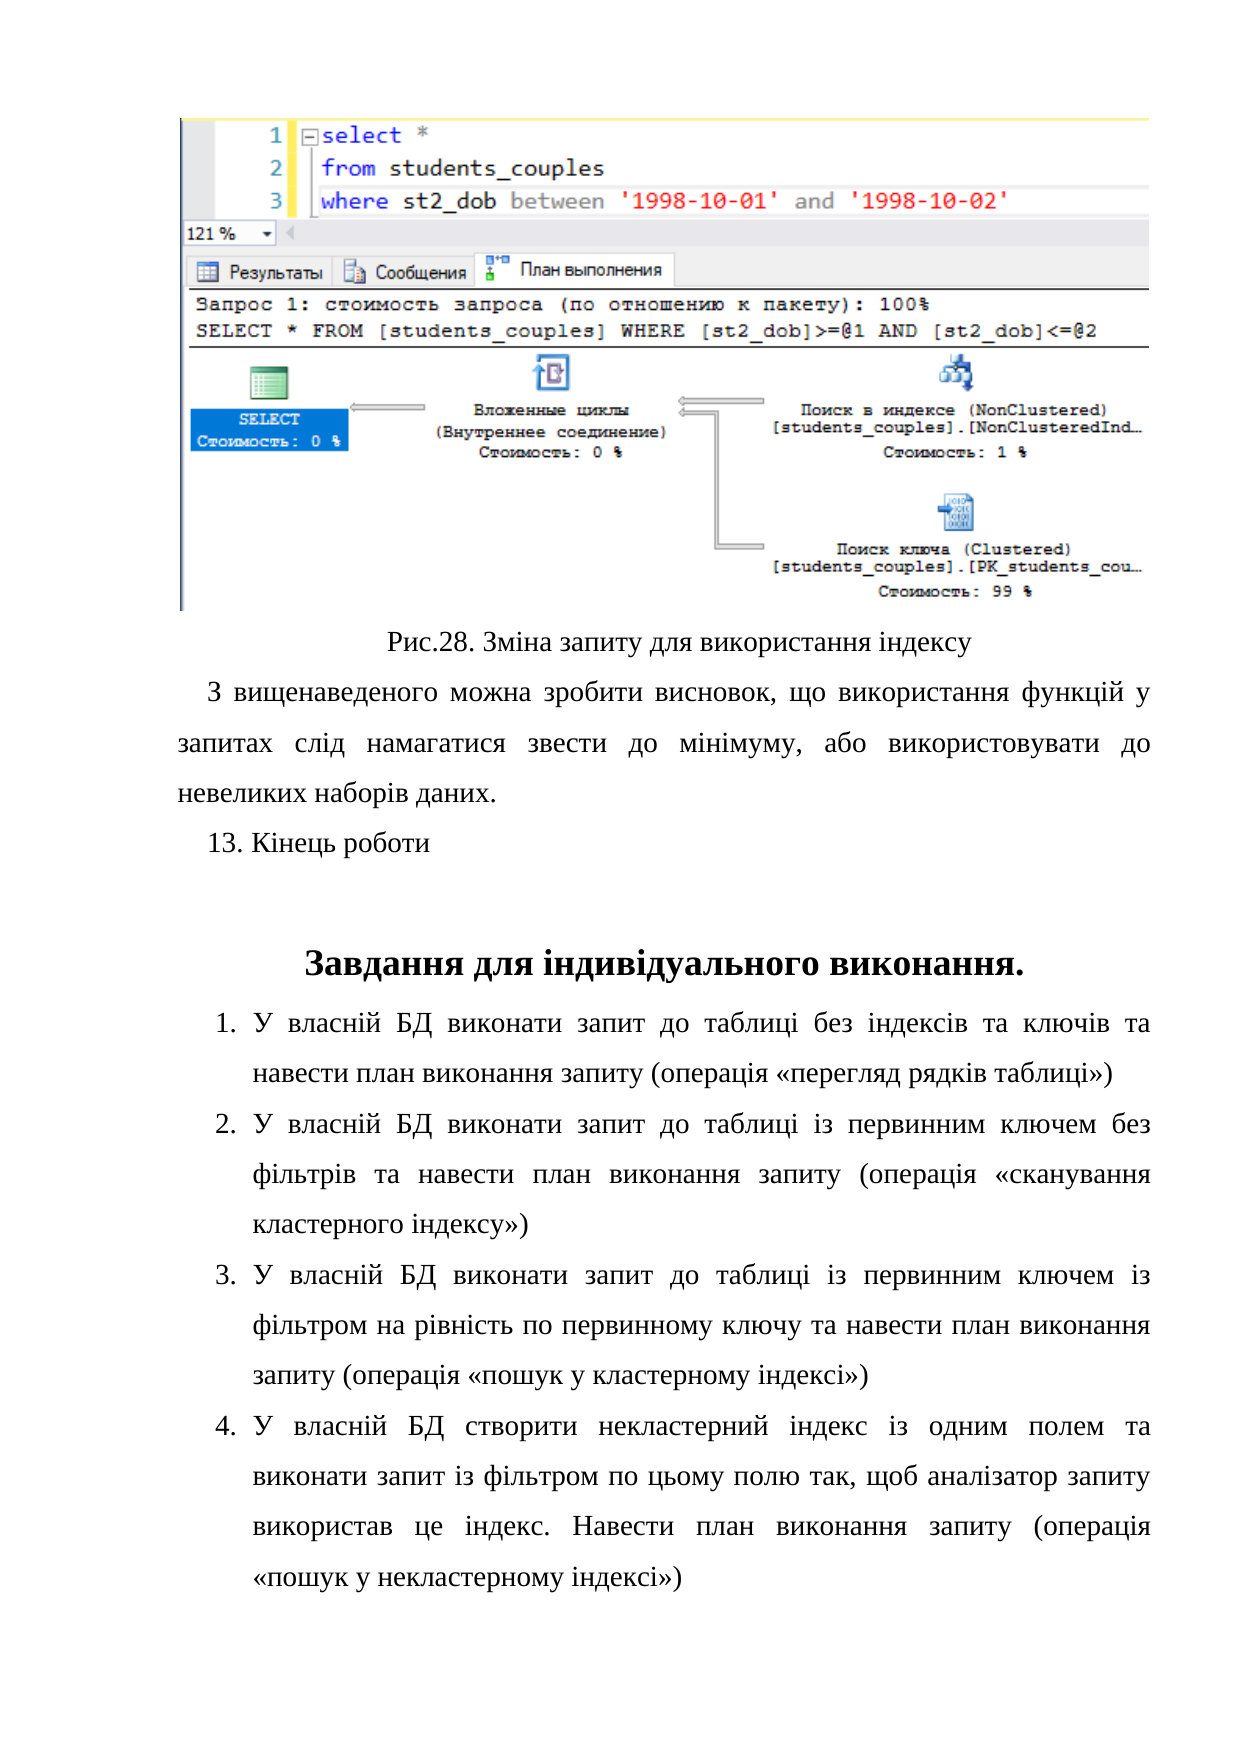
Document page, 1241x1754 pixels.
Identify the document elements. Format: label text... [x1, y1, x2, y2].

list У власній БД створити некластерний індекс із одним полем та виконати запит із фільтром по цьому полю так, щоб аналізатор запиту використав це індекс. Навести план виконання запиту (операція «пошук у некластерному індексі») [215, 1408, 1152, 1592]
text Завдання для індивідуального виконання. [177, 941, 1152, 984]
list Рис.28. Зміна запиту для використання індексу [177, 624, 1152, 658]
picture [180, 118, 1149, 611]
list У власній БД виконати запит до таблиці із первинним ключем із фільтром на рівність по первинному ключу та навести план виконання запиту (операція «пошук у кластерному індексі») [215, 1257, 1152, 1391]
list Кінець роботи [177, 826, 1152, 859]
list З вищенаведеного можна зробити висновок, що використання функцій у запитах слід намагатися звести до мінімуму, або використовувати до невеликих наборів даних. [177, 674, 1152, 809]
list У власній БД виконати запит до таблиці із первинним ключем без фільтрів та навести план виконання запиту (операція «сканування кластерного індексу») [215, 1106, 1152, 1240]
list У власній БД виконати запит до таблиці без індексів та ключів та навести план виконання запиту (операція «перегляд рядків таблиці») [215, 1005, 1152, 1089]
